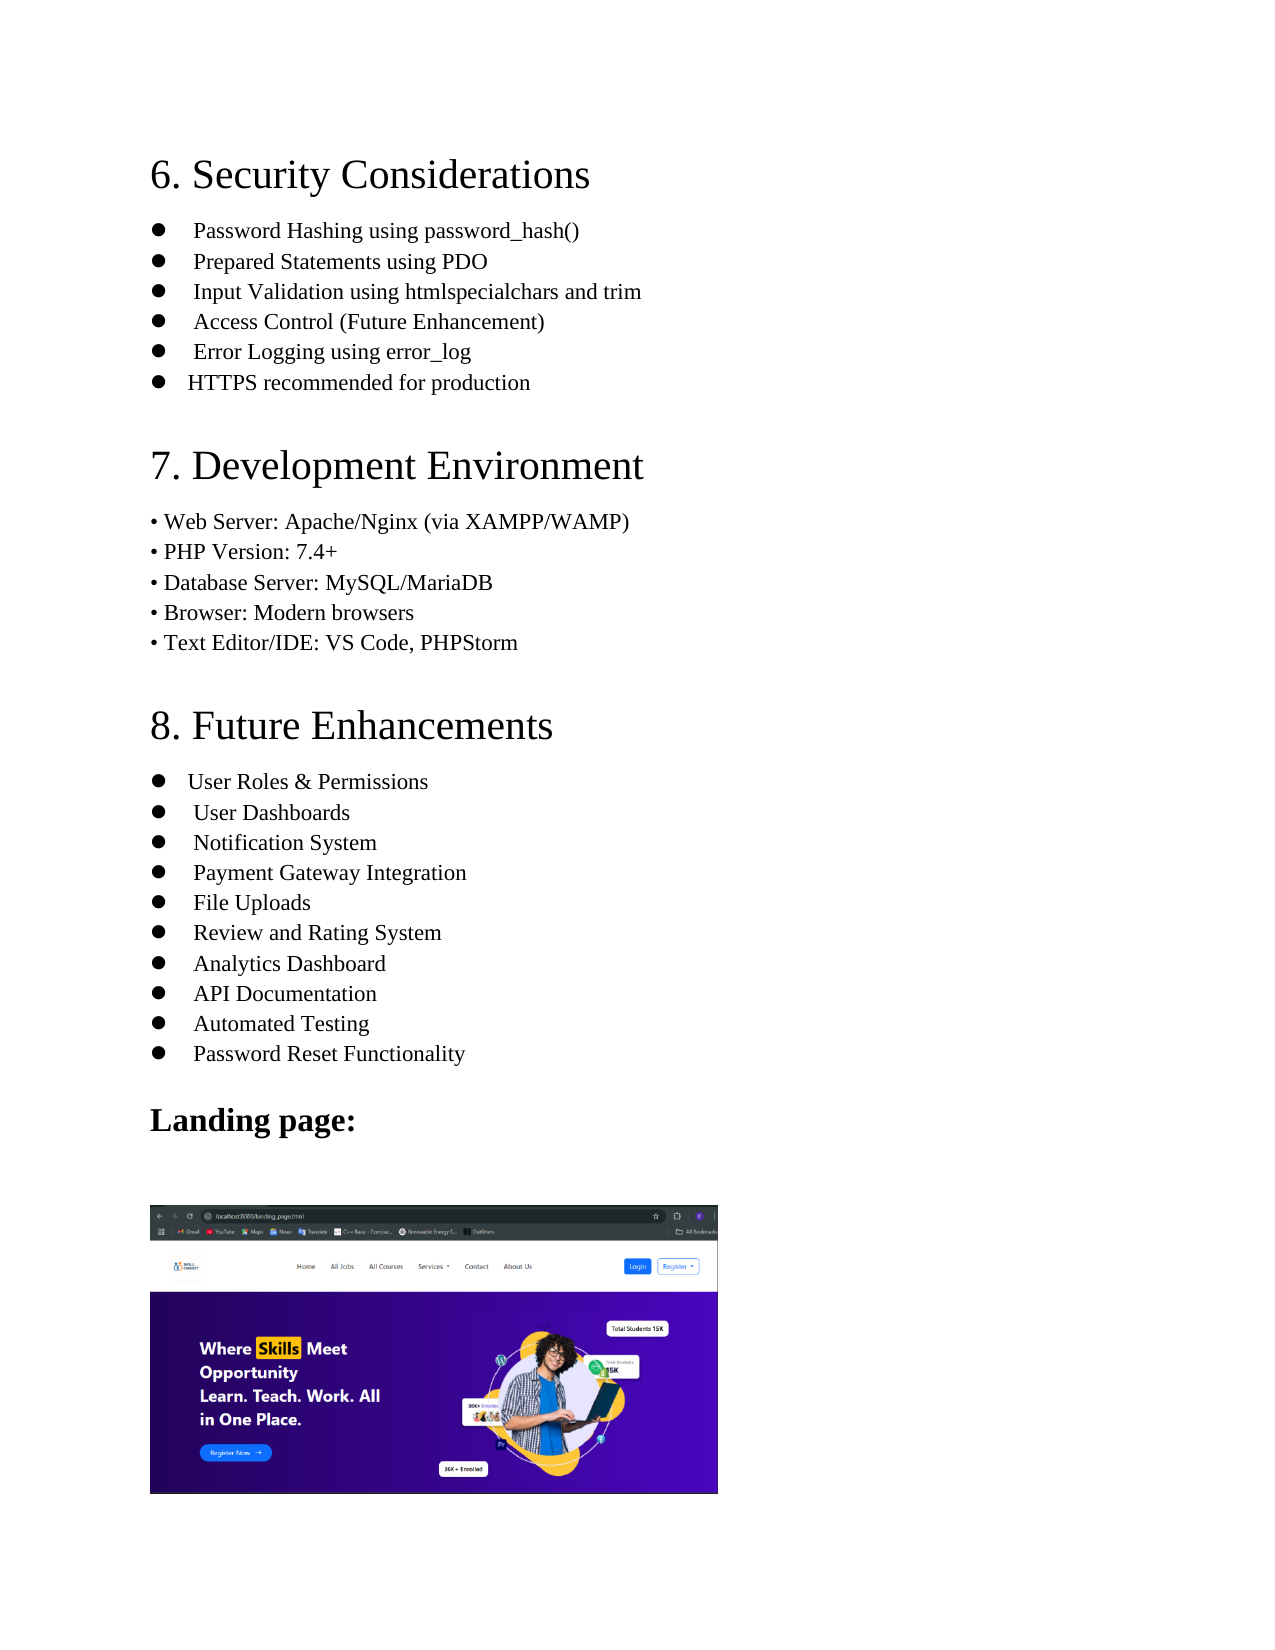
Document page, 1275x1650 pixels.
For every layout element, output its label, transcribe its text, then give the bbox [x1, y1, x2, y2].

list Error Logging using error_log [150, 338, 1125, 365]
list API Documentation [150, 980, 1125, 1006]
subtitle 7. Development Environment [150, 441, 1125, 488]
picture [150, 1205, 718, 1494]
list HTTPS recommended for production [150, 369, 1125, 395]
list File Uploads [150, 889, 1125, 916]
list Password Hashing using password_hash() [150, 218, 1125, 244]
list Payment Gateway Integration [150, 859, 1125, 885]
list User Dashboards [150, 799, 1125, 825]
text • Text Editor/IDE: VS Code, PHPStorm [150, 629, 1125, 655]
list Password Reset Functionality [150, 1040, 1125, 1067]
text • PHP Version: 7.4+ [150, 538, 1125, 565]
text • Web Server: Apache/Nginx (via XAMPP/WAMP) [150, 508, 1125, 534]
list Notification System [150, 829, 1125, 855]
text • Database Server: MySQL/MariaDB [150, 568, 1125, 595]
list Landing page: [150, 1101, 1125, 1139]
list Access Control (Future Enhancement) [150, 308, 1125, 334]
subtitle 8. Future Enhancements [150, 701, 1125, 749]
list Review and Rating System [150, 919, 1125, 946]
list Input Validation using htmlspecialchars and trim [150, 278, 1125, 304]
list Automated Testing [150, 1010, 1125, 1036]
list User Roles & Permissions [150, 768, 1125, 795]
text • Browser: Modern browsers [150, 599, 1125, 625]
list Analytics Dashboard [150, 950, 1125, 976]
subtitle 6. Security Considerations [150, 150, 1125, 198]
list Prepared Statements using PDO [150, 248, 1125, 274]
